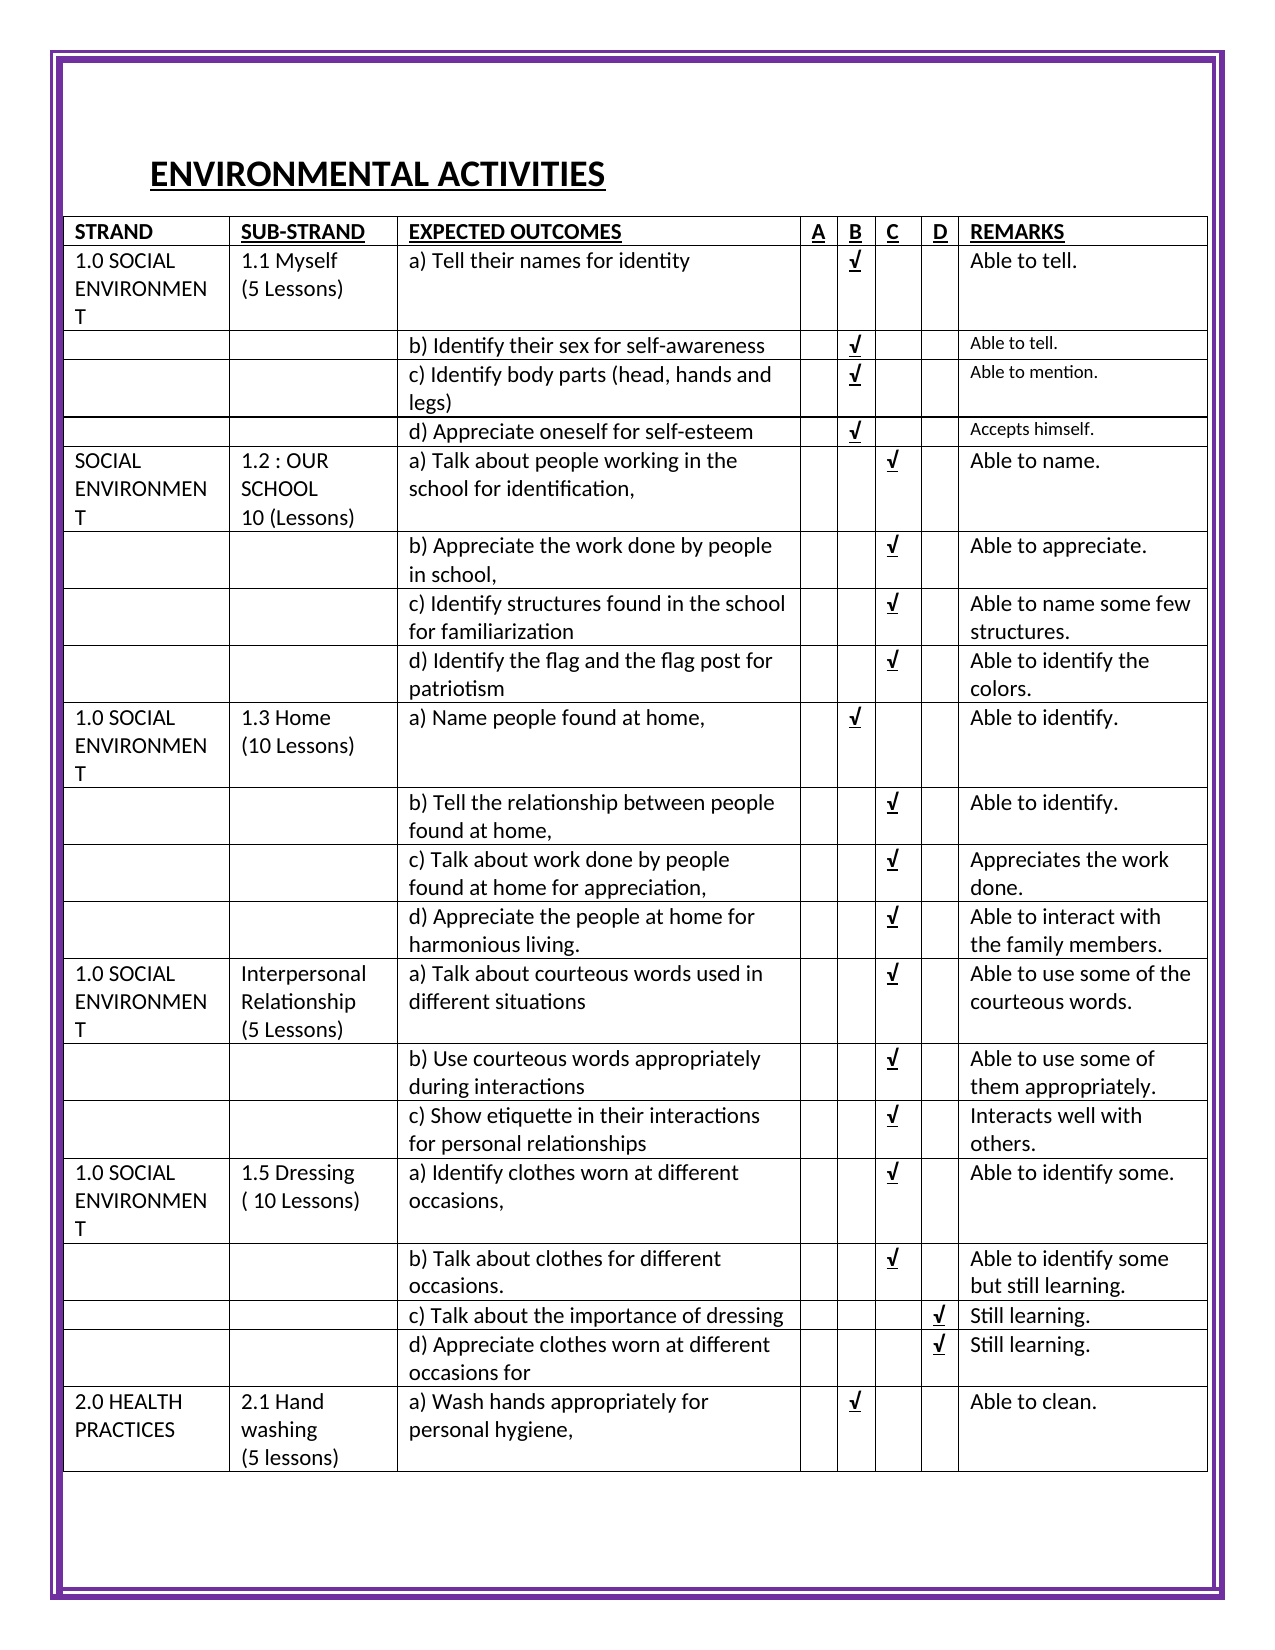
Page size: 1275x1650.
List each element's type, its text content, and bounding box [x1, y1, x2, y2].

table_cell d) Appreciate clothes worn at different occasions for [398, 1330, 800, 1386]
table_cell a) Talk about courteous words used in different situations [398, 959, 800, 1043]
table_cell [64, 532, 229, 588]
table_cell [64, 1330, 229, 1386]
table_cell [230, 646, 397, 702]
table_cell [64, 646, 229, 702]
table_cell √ [838, 360, 875, 416]
table_cell [922, 646, 958, 702]
table_cell [838, 532, 875, 588]
table_cell [922, 1244, 958, 1300]
table_cell [801, 1159, 837, 1243]
table_cell [838, 1301, 875, 1329]
table_cell [230, 1330, 397, 1386]
table_header B [838, 217, 875, 245]
table_cell [922, 447, 958, 531]
table_cell [801, 959, 837, 1043]
table_cell 1.2 : OUR SCHOOL 10 (Lessons) [230, 447, 397, 531]
table_cell [230, 788, 397, 844]
table_cell [801, 331, 837, 359]
table_cell Able to identify some. [959, 1159, 1207, 1243]
table_cell [64, 788, 229, 844]
table_cell [838, 646, 875, 702]
table_cell 1.3 Home (10 Lessons) [230, 703, 397, 787]
table_cell [838, 589, 875, 645]
table_cell [922, 902, 958, 958]
table_cell [801, 646, 837, 702]
table_cell [230, 1044, 397, 1100]
table_cell Able to identify. [959, 788, 1207, 844]
table_cell [838, 447, 875, 531]
table_cell [838, 1101, 875, 1157]
table_cell Still learning. [959, 1301, 1207, 1329]
table_cell Able to use some of the courteous words. [959, 959, 1207, 1043]
table_cell √ [876, 959, 921, 1043]
table_cell [922, 959, 958, 1043]
table_cell d) Appreciate the people at home for harmonious living. [398, 902, 800, 958]
table_cell b) Identify their sex for self-awareness [398, 331, 800, 359]
table_cell d) Identify the flag and the flag post for patriotism [398, 646, 800, 702]
table_cell c) Show etiquette in their interactions for personal relationships [398, 1101, 800, 1157]
table_cell [876, 1387, 921, 1471]
table_cell [838, 902, 875, 958]
table_cell Able to name. [959, 447, 1207, 531]
table_header STRAND [64, 217, 229, 245]
table_cell √ [876, 646, 921, 702]
table_cell [64, 902, 229, 958]
table_cell [876, 1330, 921, 1386]
table_cell [838, 1044, 875, 1100]
table_cell √ [838, 246, 875, 330]
table_cell c) Identify structures found in the school for familiarization [398, 589, 800, 645]
table_cell Able to identify the colors. [959, 646, 1207, 702]
table_cell √ [876, 1244, 921, 1300]
table_cell [801, 1330, 837, 1386]
table_cell [876, 418, 921, 446]
table_header A [801, 217, 837, 245]
table_cell 2.0 HEALTH PRACTICES [64, 1387, 229, 1471]
table_cell Interpersonal Relationship (5 Lessons) [230, 959, 397, 1043]
table_cell [876, 246, 921, 330]
table_cell [64, 418, 229, 446]
table_cell [838, 1330, 875, 1386]
table_cell [922, 360, 958, 416]
table_cell 1.5 Dressing ( 10 Lessons) [230, 1159, 397, 1243]
table_cell Able to tell. [959, 331, 1207, 359]
table_cell a) Name people found at home, [398, 703, 800, 787]
table_cell √ [876, 788, 921, 844]
table_cell [801, 902, 837, 958]
table_header D [922, 217, 958, 245]
table_cell [801, 418, 837, 446]
table_cell [801, 1387, 837, 1471]
table_cell Able to mention. [959, 360, 1207, 416]
table_cell [64, 845, 229, 901]
table_cell [64, 1301, 229, 1329]
table_cell [922, 845, 958, 901]
table_cell Interacts well with others. [959, 1101, 1207, 1157]
table_cell [922, 1044, 958, 1100]
table_cell √ [838, 331, 875, 359]
table_cell Able to interact with the family members. [959, 902, 1207, 958]
table_cell [801, 845, 837, 901]
table_cell [922, 418, 958, 446]
table_cell Able to identify some but still learning. [959, 1244, 1207, 1300]
table_cell Appreciates the work done. [959, 845, 1207, 901]
table_cell 1.0 SOCIAL ENVIRONMENT [64, 703, 229, 787]
table_cell [838, 1159, 875, 1243]
table_cell a) Talk about people working in the school for identification, [398, 447, 800, 531]
table_cell [922, 1101, 958, 1157]
table_cell [922, 589, 958, 645]
table_cell [230, 1301, 397, 1329]
table_cell [64, 360, 229, 416]
table_cell b) Talk about clothes for different occasions. [398, 1244, 800, 1300]
table_cell SOCIAL ENVIRONMENT [64, 447, 229, 531]
table_cell [922, 246, 958, 330]
table_cell [230, 418, 397, 446]
table_cell [230, 845, 397, 901]
table_cell [230, 589, 397, 645]
table_cell c) Talk about work done by people found at home for appreciation, [398, 845, 800, 901]
table_cell a) Identify clothes worn at different occasions, [398, 1159, 800, 1243]
table_cell [801, 1301, 837, 1329]
table_cell [801, 703, 837, 787]
table_cell [64, 1044, 229, 1100]
table_cell d) Appreciate oneself for self-esteem [398, 418, 800, 446]
table_cell c) Identify body parts (head, hands and legs) [398, 360, 800, 416]
table_cell [64, 1244, 229, 1300]
table_cell √ [876, 902, 921, 958]
table_cell [801, 246, 837, 330]
table_cell [801, 360, 837, 416]
table_cell √ [876, 447, 921, 531]
table_cell 1.1 Myself (5 Lessons) [230, 246, 397, 330]
table_cell Able to appreciate. [959, 532, 1207, 588]
table_cell [876, 331, 921, 359]
table_cell c) Talk about the importance of dressing [398, 1301, 800, 1329]
table_cell [838, 845, 875, 901]
table_cell [230, 902, 397, 958]
table_cell √ [876, 1101, 921, 1157]
table_cell [876, 360, 921, 416]
table_cell Able to clean. [959, 1387, 1207, 1471]
table_cell b) Tell the relationship between people found at home, [398, 788, 800, 844]
table_header REMARKS [959, 217, 1207, 245]
table_cell [876, 703, 921, 787]
table_cell [230, 532, 397, 588]
table_cell [230, 1101, 397, 1157]
table_cell b) Use courteous words appropriately during interactions [398, 1044, 800, 1100]
table_cell [876, 1301, 921, 1329]
table_cell [64, 1101, 229, 1157]
table_header SUB-STRAND [230, 217, 397, 245]
table_cell [230, 1244, 397, 1300]
table_cell [64, 331, 229, 359]
table_cell [922, 331, 958, 359]
table_cell Able to identify. [959, 703, 1207, 787]
table_cell √ [922, 1301, 958, 1329]
table_cell [801, 589, 837, 645]
table_cell [230, 360, 397, 416]
table_cell √ [838, 1387, 875, 1471]
table_cell 1.0 SOCIAL ENVIRONMENT [64, 959, 229, 1043]
table_cell √ [876, 589, 921, 645]
table_cell [838, 788, 875, 844]
table_cell √ [876, 1159, 921, 1243]
table_cell √ [876, 1044, 921, 1100]
table_cell [230, 331, 397, 359]
table_cell Able to use some of them appropriately. [959, 1044, 1207, 1100]
table_cell [922, 1159, 958, 1243]
table_cell Still learning. [959, 1330, 1207, 1386]
table_cell [838, 959, 875, 1043]
table_cell Able to name some few structures. [959, 589, 1207, 645]
table_cell a) Wash hands appropriately for personal hygiene, [398, 1387, 800, 1471]
table_cell [801, 1244, 837, 1300]
table_cell √ [838, 703, 875, 787]
table_cell √ [876, 532, 921, 588]
table_cell √ [876, 845, 921, 901]
table_cell [801, 1101, 837, 1157]
table_header EXPECTED OUTCOMES [398, 217, 800, 245]
table_cell [922, 1387, 958, 1471]
text ENVIRONMENTAL ACTIVITIES [150, 150, 1125, 196]
table_cell [838, 1244, 875, 1300]
table_cell [801, 788, 837, 844]
table_cell √ [838, 418, 875, 446]
table_cell Accepts himself. [959, 418, 1207, 446]
table_header C [876, 217, 921, 245]
table_cell [801, 1044, 837, 1100]
table_cell [922, 788, 958, 844]
table_cell 2.1 Hand washing (5 lessons) [230, 1387, 397, 1471]
table_cell b) Appreciate the work done by people in school, [398, 532, 800, 588]
table_cell [801, 532, 837, 588]
table_cell [922, 532, 958, 588]
table_cell Able to tell. [959, 246, 1207, 330]
table_cell [64, 589, 229, 645]
table_cell a) Tell their names for identity [398, 246, 800, 330]
table_cell [922, 703, 958, 787]
table_cell √ [922, 1330, 958, 1386]
table_cell [801, 447, 837, 531]
table_cell 1.0 SOCIAL ENVIRONMENT [64, 1159, 229, 1243]
table_cell 1.0 SOCIAL ENVIRONMENT [64, 246, 229, 330]
